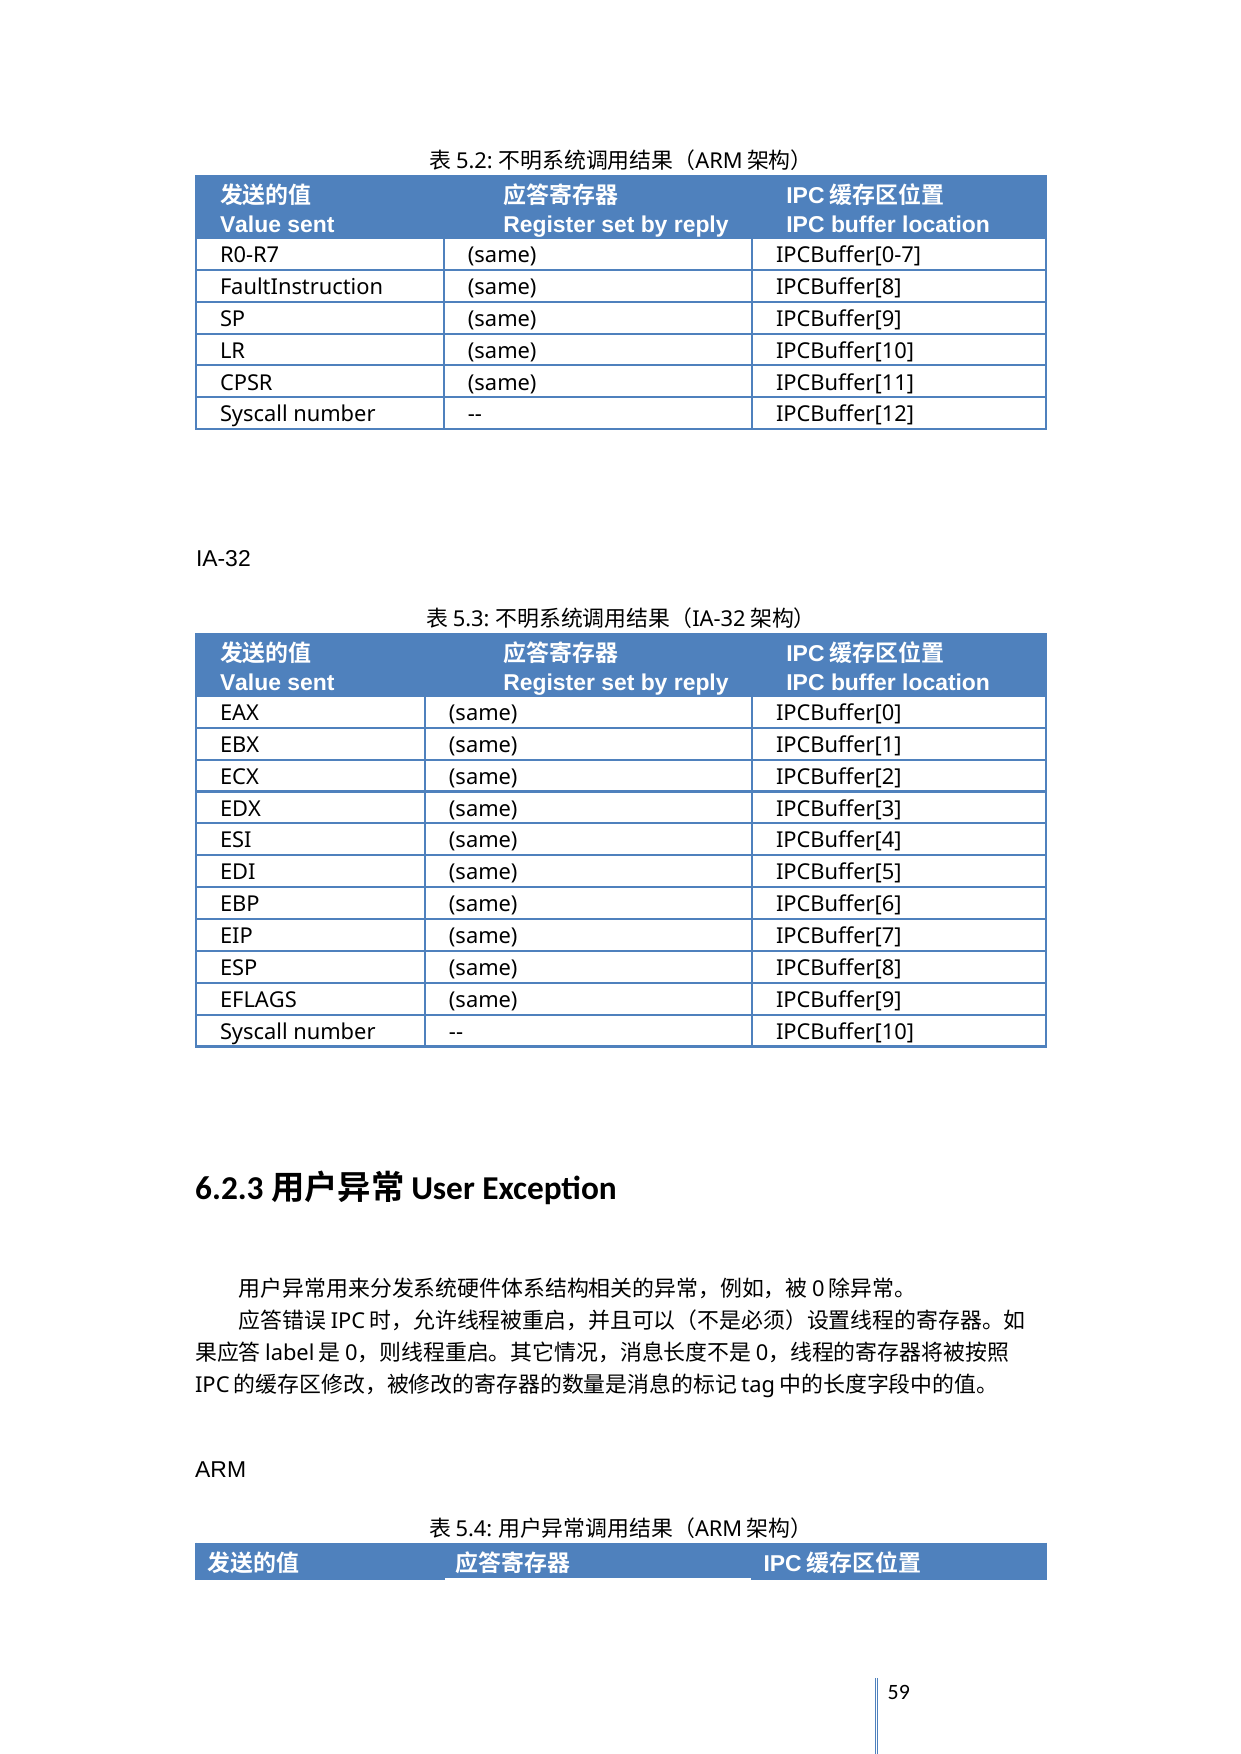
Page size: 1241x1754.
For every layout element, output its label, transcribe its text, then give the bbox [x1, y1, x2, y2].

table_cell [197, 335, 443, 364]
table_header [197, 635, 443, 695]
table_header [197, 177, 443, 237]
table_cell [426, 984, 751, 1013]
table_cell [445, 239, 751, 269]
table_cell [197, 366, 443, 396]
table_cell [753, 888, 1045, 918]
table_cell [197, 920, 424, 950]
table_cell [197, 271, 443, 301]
text 表5.4: 用户异常调用结果（ARM架构） [195, 1511, 1046, 1543]
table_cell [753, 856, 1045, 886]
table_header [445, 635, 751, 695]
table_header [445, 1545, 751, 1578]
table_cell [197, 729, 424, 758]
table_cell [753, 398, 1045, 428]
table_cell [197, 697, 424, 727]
text 应答错误IPC时，允许线程被重启，并且可以（不是必须）设置线程的寄存器。如果应答label是0，则线程重启。其它情况，消息长度不是0，线程的寄存器将被按照IPC的缓存区修改，被修改的寄存器的数量是消息的标记tag中的长度字段中的值。 [195, 1303, 1046, 1398]
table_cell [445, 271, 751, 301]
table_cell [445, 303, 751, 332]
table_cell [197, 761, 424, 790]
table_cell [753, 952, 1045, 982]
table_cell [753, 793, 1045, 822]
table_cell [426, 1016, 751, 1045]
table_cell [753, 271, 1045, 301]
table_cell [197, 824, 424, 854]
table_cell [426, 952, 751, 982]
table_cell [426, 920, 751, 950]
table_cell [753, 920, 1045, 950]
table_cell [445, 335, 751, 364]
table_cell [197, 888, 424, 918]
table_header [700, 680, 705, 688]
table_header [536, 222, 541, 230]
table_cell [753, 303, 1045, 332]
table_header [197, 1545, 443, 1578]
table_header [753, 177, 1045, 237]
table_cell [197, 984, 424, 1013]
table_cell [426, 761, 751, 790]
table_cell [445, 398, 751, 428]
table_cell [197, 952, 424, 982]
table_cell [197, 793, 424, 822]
text 用户异常用来分发系统硬件体系结构相关的异常，例如，被0除异常。 [195, 1271, 1046, 1303]
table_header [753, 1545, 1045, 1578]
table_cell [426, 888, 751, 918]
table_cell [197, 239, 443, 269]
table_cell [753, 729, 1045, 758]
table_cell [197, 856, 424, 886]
subtitle 6.2.3 用户异常User Exception [195, 1161, 1046, 1209]
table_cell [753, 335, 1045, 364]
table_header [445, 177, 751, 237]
text 表 5.3: 不明系统调用结果（IA-32架构） [195, 601, 1046, 633]
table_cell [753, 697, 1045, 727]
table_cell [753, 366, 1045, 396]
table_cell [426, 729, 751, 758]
text IA-32 [196, 545, 1046, 572]
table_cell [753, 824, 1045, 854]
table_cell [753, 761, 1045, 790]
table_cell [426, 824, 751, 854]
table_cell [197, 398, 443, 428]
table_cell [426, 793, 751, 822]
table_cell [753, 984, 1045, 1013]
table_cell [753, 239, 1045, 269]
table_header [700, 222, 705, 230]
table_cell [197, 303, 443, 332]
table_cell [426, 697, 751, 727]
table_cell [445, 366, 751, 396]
text 表 5.2: 不明系统调用结果（ARM架构） [195, 143, 1046, 175]
text ARM [195, 1456, 1046, 1482]
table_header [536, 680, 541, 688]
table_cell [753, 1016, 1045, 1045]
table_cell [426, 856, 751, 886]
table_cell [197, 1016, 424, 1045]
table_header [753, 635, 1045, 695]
